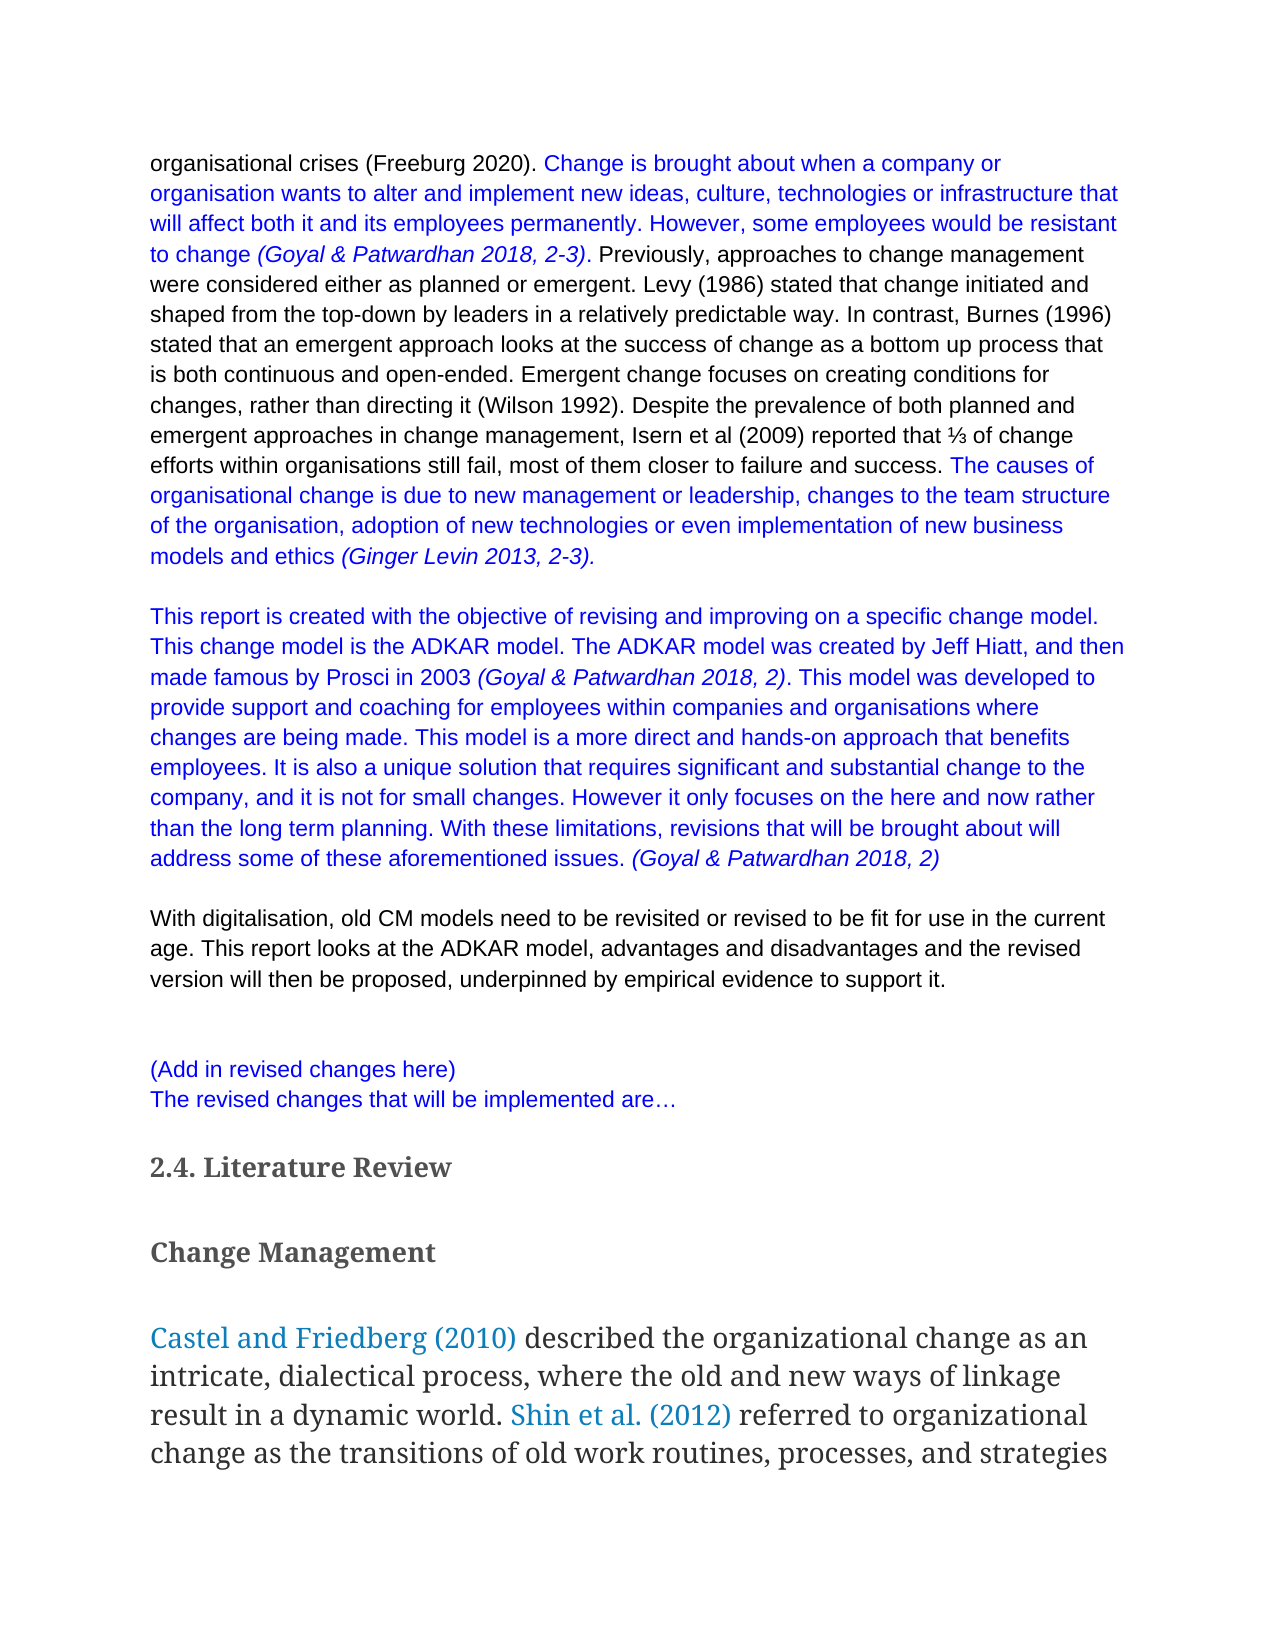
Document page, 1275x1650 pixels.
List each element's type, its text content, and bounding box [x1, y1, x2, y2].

text With digitalisation, old CM models need to be revisited or revised to be fit for use in the current age. This report looks at the ADKAR model, advantages and disadvantages and the revised version will then be proposed, underpinned by empirical evidence to support it. [150, 905, 1125, 992]
text (Add in revised changes here) [150, 1056, 1125, 1083]
text The revised changes that will be implemented are… [150, 1086, 1125, 1113]
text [150, 1318, 1125, 1471]
text This report is created with the objective of revising and improving on a specific change model. This change model is the ADKAR model. The ADKAR model was created by Jeff Hiatt, and then made famous by Prosci in 2003 (Goyal & Patwardhan 2018, 2). This model was developed to provide support and coaching for employees within companies and organisations where changes are being made. This model is a more direct and hands-on approach that benefits employees. It is also a unique solution that requires significant and substantial change to the company, and it is not for small changes. However it only focuses on the here and now rather than the long term planning. With these limitations, revisions that will be brought about will address some of these aforementioned issues. (Goyal & Patwardhan 2018, 2) [150, 603, 1125, 871]
text Change Management [150, 1233, 1125, 1270]
text 2.4. Literature Review [150, 1117, 1125, 1185]
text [150, 150, 1125, 569]
